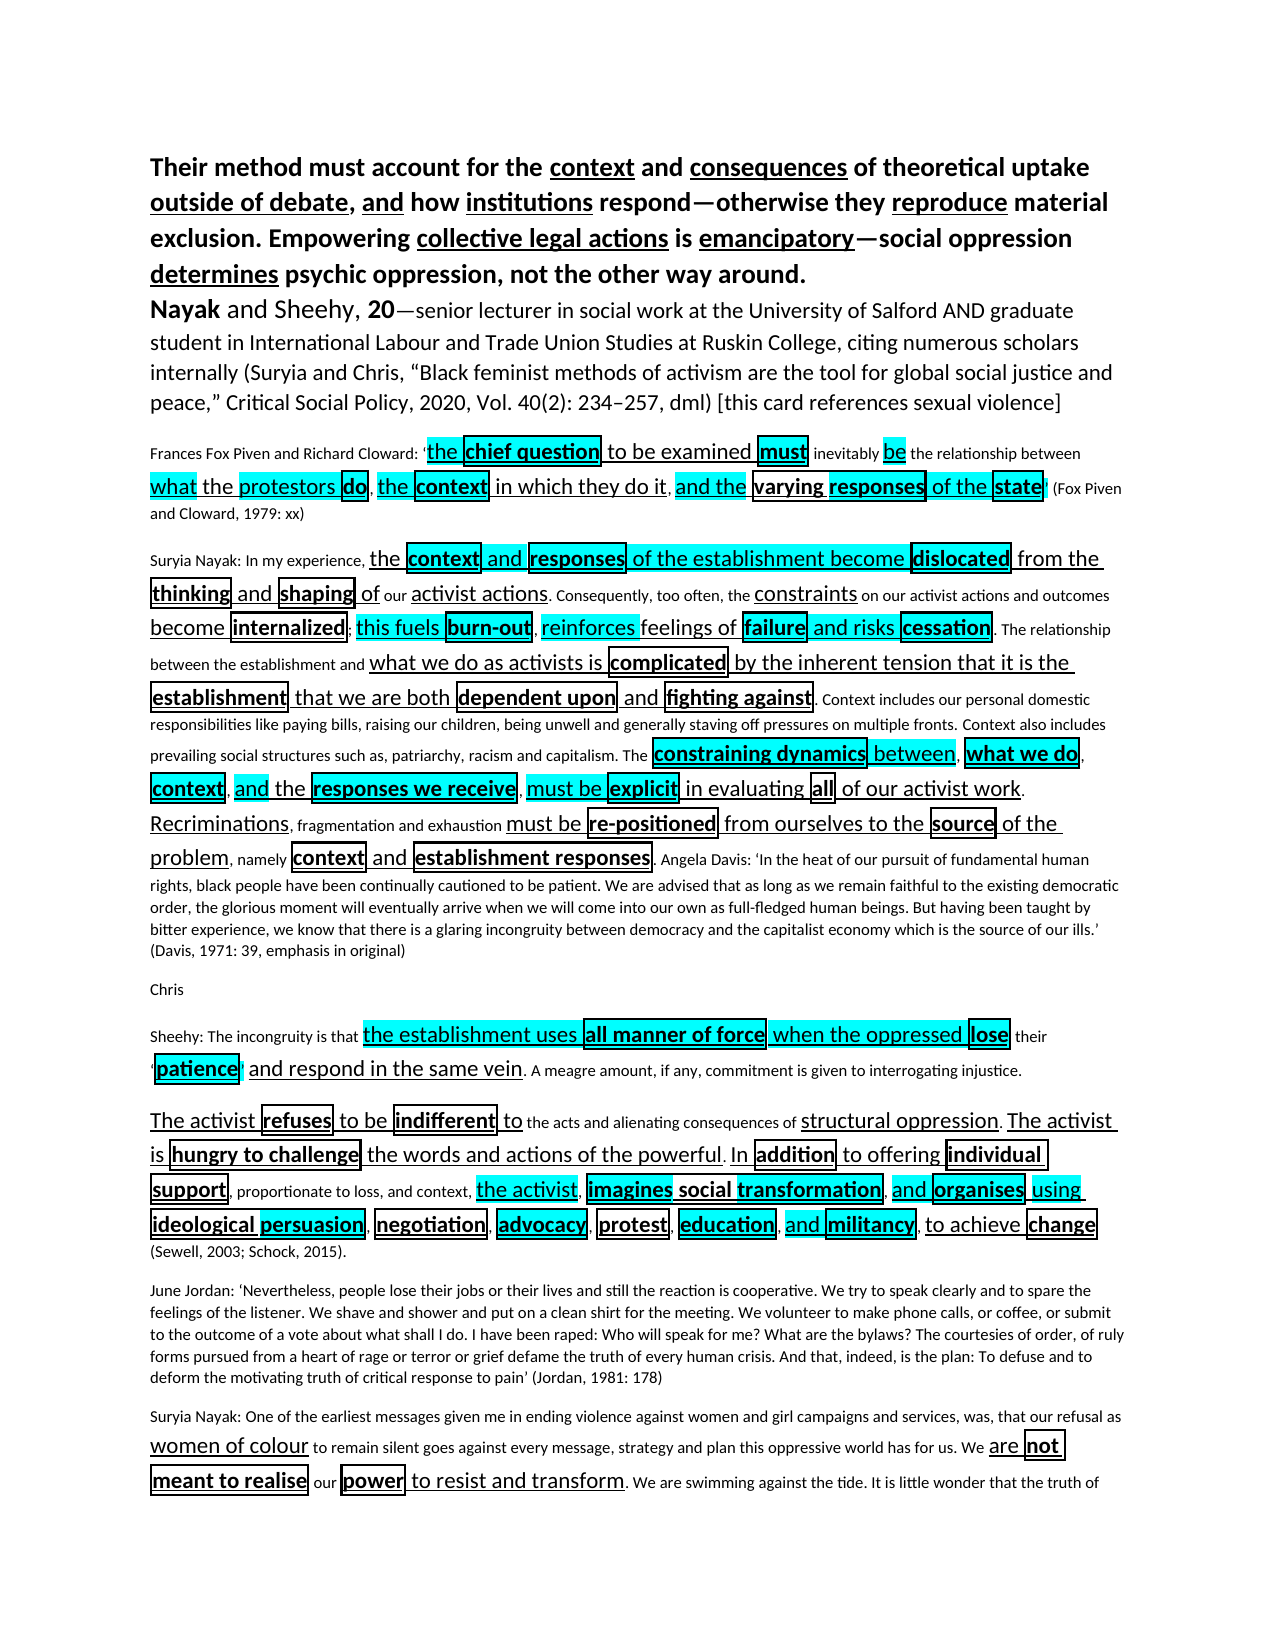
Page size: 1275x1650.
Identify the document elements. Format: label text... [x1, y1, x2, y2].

text Suryia Nayak: In my experience, the context and responses of the establishment become dislocated from the thinking and shaping of our activist actions. Consequently, too often, the constraints on our activist actions and outcomes become internalized; this fuels burn-out, reinforces feelings of failure and risks cessation. The relationship between the establishment and what we do as activists is complicated by the inherent tension that it is the establishment that we are both dependent upon and fighting against. Context includes our personal domestic responsibilities like paying bills, raising our children, being unwell and generally staving off pressures on multiple fronts. Context also includes prevailing social structures such as, patriarchy, racism and capitalism. The constraining dynamics between, what we do, context, and the responses we receive, must be explicit in evaluating all of our activist work. Recriminations, fragmentation and exhaustion must be re-positioned from ourselves to the source of the problem, namely context and establishment responses. Angela Davis: ‘In the heat of our pursuit of fundamental human rights, black people have been continually cautioned to be patient. We are advised that as long as we remain faithful to the existing democratic order, the glorious moment will eventually arrive when we will come into our own as full-fledged human beings. But having been taught by bitter experience, we know that there is a glaring incongruity between democracy and the capitalist economy which is the source of our ills.’ (Davis, 1971: 39, emphasis in original) [150, 542, 1125, 961]
text Nayak and Sheehy, 20—senior lecturer in social work at the University of Salford AND graduate student in International Labour and Trade Union Studies at Ruskin College, citing numerous scholars internally (Suryia and Chris, “Black feminist methods of activism are the tool for global social justice and peace,” Critical Social Policy, 2020, Vol. 40(2): 234–257, dml) [this card references sexual violence] [150, 292, 1125, 416]
text Frances Fox Piven and Richard Cloward: ‘the chief question to be examined must inevitably be the relationship between what the protestors do, the context in which they do it, and the varying responses of the state’ (Fox Piven and Cloward, 1979: xx) [150, 435, 1125, 524]
text The activist refuses to be indifferent to the acts and alienating consequences of structural oppression. The activist is hungry to challenge the words and actions of the powerful. In addition to offering individual support, proportionate to loss, and context, the activist, imagines social transformation, and organises using ideological persuasion, negotiation, advocacy, protest, education, and militancy, to achieve change (Sewell, 2003; Schock, 2015). [150, 1104, 1125, 1262]
text Sheehy: The incongruity is that the establishment uses all manner of force when the oppressed lose their ‘patience’ and respond in the same vein. A meagre amount, if any, commitment is given to interrogating injustice. [150, 1018, 1125, 1085]
text Chris [150, 979, 1125, 999]
text June Jordan: ‘Nevertheless, people lose their jobs or their lives and still the reaction is cooperative. We try to speak clearly and to spare the feelings of the listener. We shave and shower and put on a clean shirt for the meeting. We volunteer to make phone calls, or coffee, or submit to the outcome of a vote about what shall I do. I have been raped: Who will speak for me? What are the bylaws? The courtesies of order, of ruly forms pursued from a heart of rage or terror or grief defame the truth of every human crisis. And that, indeed, is the plan: To defuse and to deform the motivating truth of critical response to pain’ (Jordan, 1981: 178) [150, 1280, 1125, 1388]
subtitle Their method must account for the context and consequences of theoretical uptake outside of debate, and how institutions respond—otherwise they reproduce material exclusion. Empowering collective legal actions is emancipatory—social oppression determines psychic oppression, not the other way around. [150, 150, 1125, 290]
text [150, 1406, 1125, 1496]
